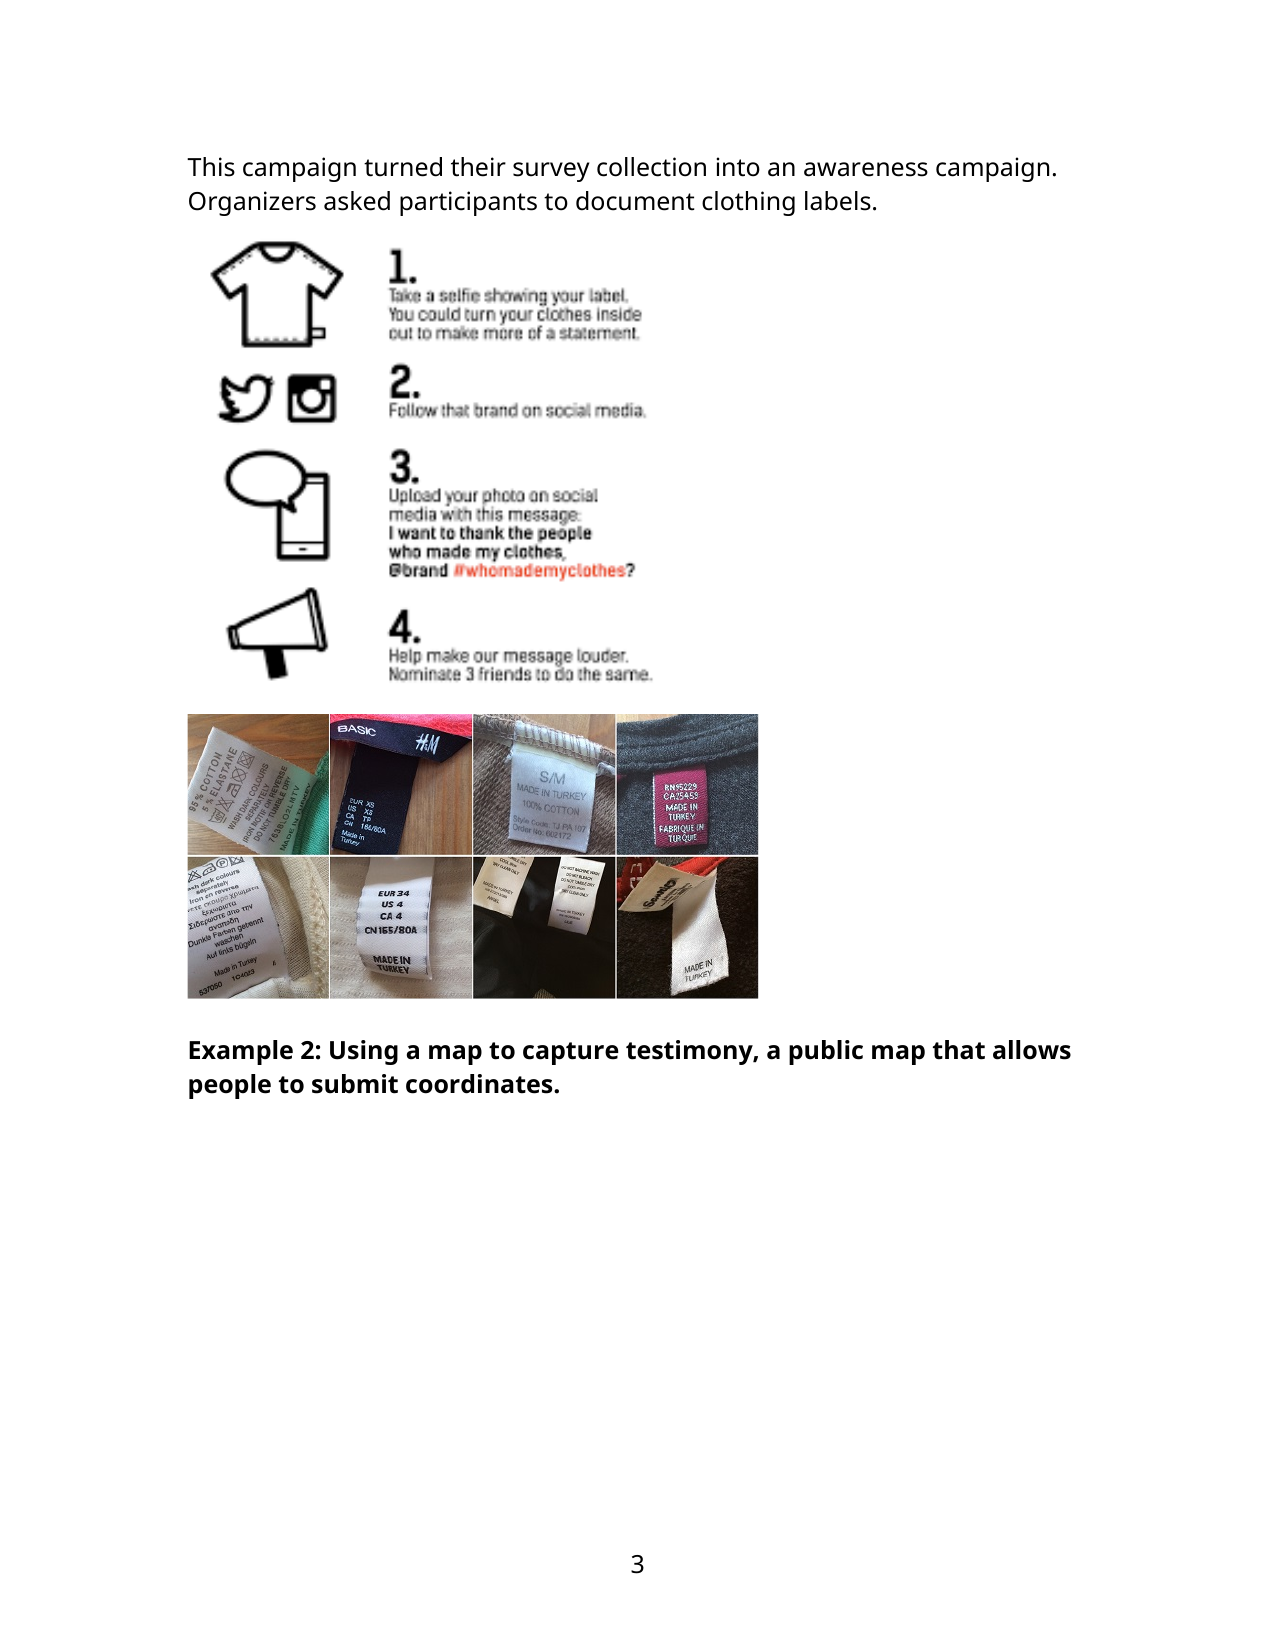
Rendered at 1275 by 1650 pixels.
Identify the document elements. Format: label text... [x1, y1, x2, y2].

picture [187, 218, 759, 999]
text This campaign turned their survey collection into an awareness campaign. Organizers asked participants to document clothing labels. [187, 150, 1087, 218]
text Example 2: Using a map to capture testimony, a public map that allows people to submit coordinates. [187, 1033, 1087, 1101]
